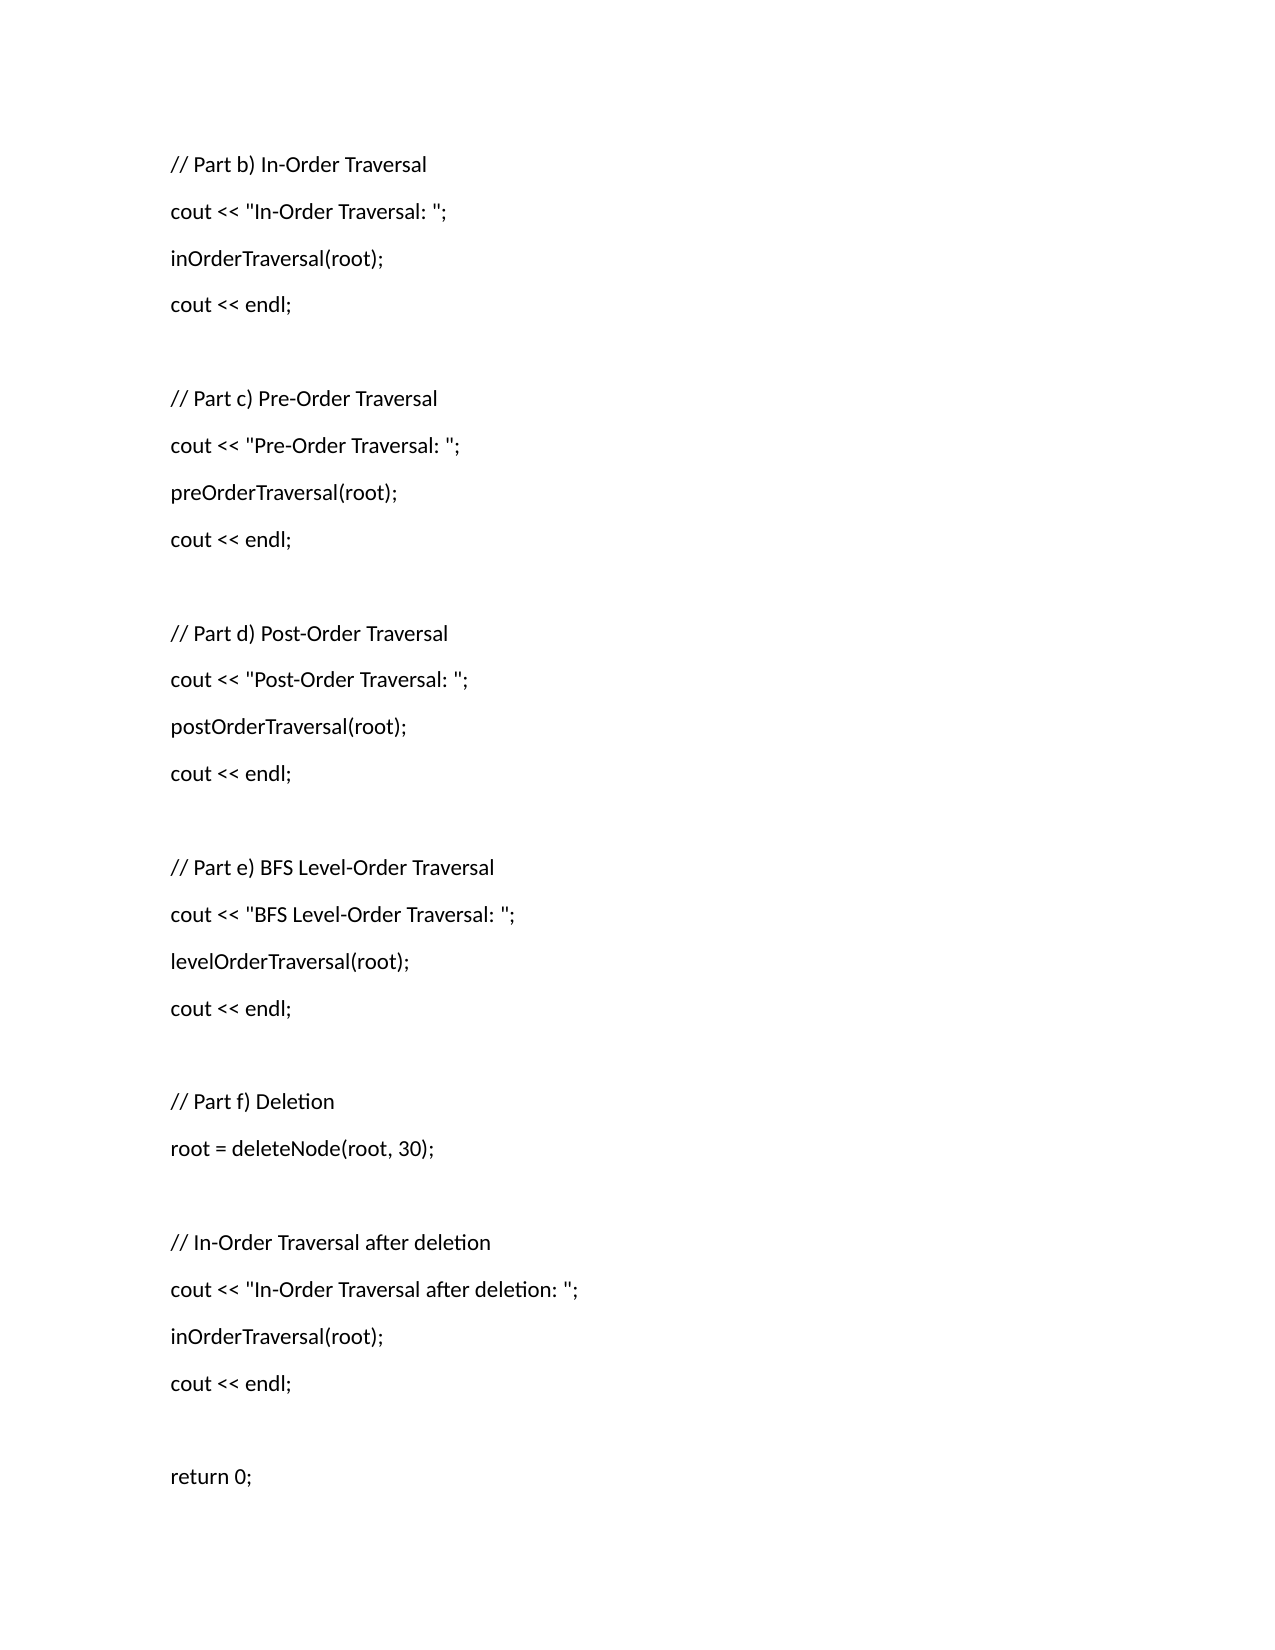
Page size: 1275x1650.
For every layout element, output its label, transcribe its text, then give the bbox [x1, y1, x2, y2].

text return 0; [150, 1462, 1125, 1491]
text root = deleteNode(root, 30); [150, 1134, 1125, 1162]
text cout << "In-Order Traversal: "; [150, 197, 1125, 225]
text cout << "Pre-Order Traversal: "; [150, 431, 1125, 459]
text inOrderTraversal(root); [150, 244, 1125, 272]
text // Part e) BFS Level-Order Traversal [150, 853, 1125, 881]
text // Part d) Post-Order Traversal [150, 619, 1125, 647]
text // Part c) Pre-Order Traversal [150, 384, 1125, 412]
text cout << endl; [150, 759, 1125, 787]
text cout << endl; [150, 994, 1125, 1022]
text preOrderTraversal(root); [150, 478, 1125, 506]
text // Part b) In-Order Traversal [150, 150, 1125, 178]
text cout << endl; [150, 1369, 1125, 1397]
text cout << endl; [150, 291, 1125, 319]
text cout << endl; [150, 525, 1125, 553]
text cout << "BFS Level-Order Traversal: "; [150, 900, 1125, 928]
text // Part f) Deletion [150, 1087, 1125, 1116]
text // In-Order Traversal after deletion [150, 1228, 1125, 1256]
text cout << "Post-Order Traversal: "; [150, 666, 1125, 694]
text postOrderTraversal(root); [150, 712, 1125, 741]
text levelOrderTraversal(root); [150, 947, 1125, 975]
text inOrderTraversal(root); [150, 1322, 1125, 1350]
text cout << "In-Order Traversal after deletion: "; [150, 1275, 1125, 1303]
